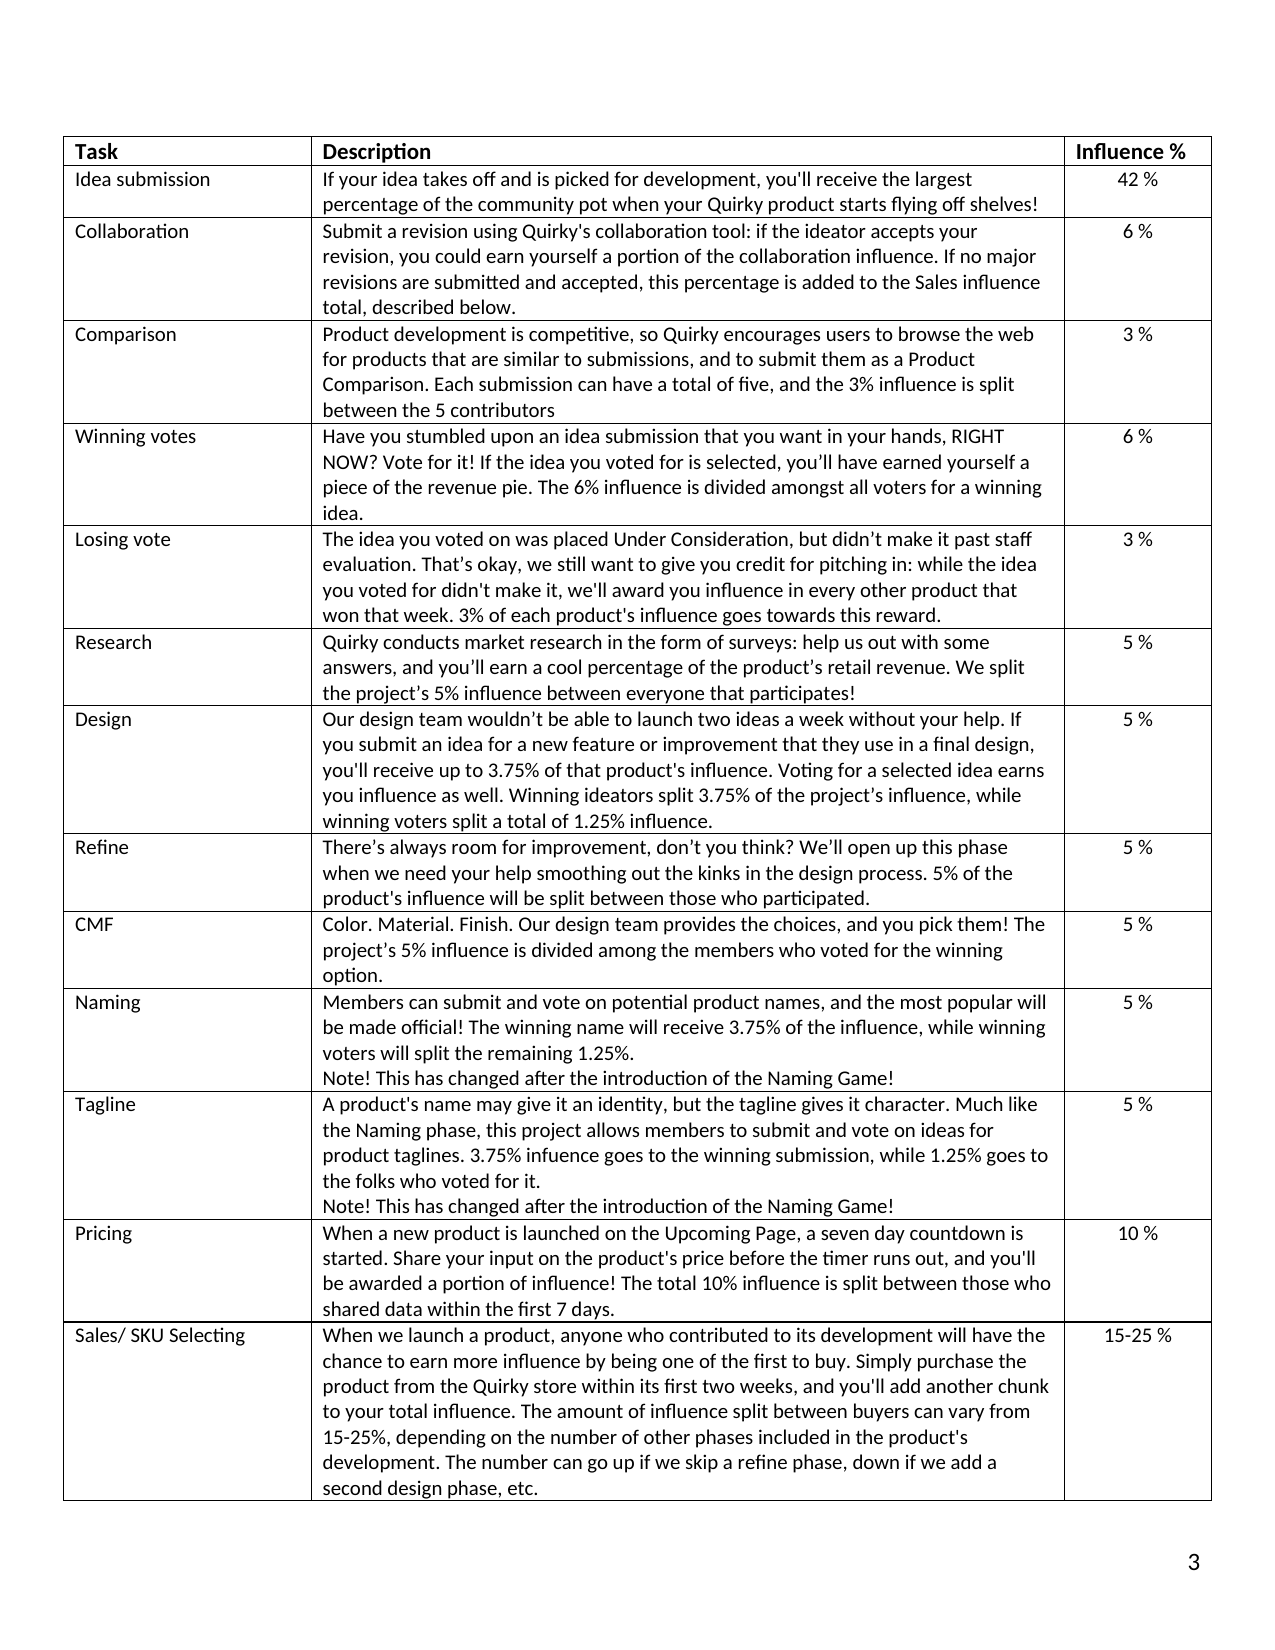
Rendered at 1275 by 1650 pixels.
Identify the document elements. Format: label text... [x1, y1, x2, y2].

table_cell 3 % [1065, 526, 1211, 628]
table_cell There’s always room for improvement, don’t you think? We’ll open up this phase when we need your help smoothing out the kinks in the design process. 5% of the product's influence will be split between those who participated. [312, 834, 1064, 911]
table_cell Have you stumbled upon an idea submission that you want in your hands, RIGHT NOW? Vote for it! If the idea you voted for is selected, you’ll have earned yourself a piece of the revenue pie. The 6% influence is divided amongst all voters for a winning idea. [312, 424, 1064, 525]
table_cell Refine [64, 834, 311, 911]
table_cell Sales/ SKU Selecting [64, 1323, 311, 1500]
table_cell Idea submission [64, 166, 311, 217]
table_cell Winning votes [64, 424, 311, 525]
table_cell Members can submit and vote on potential product names, and the most popular will be made official! The winning name will receive 3.75% of the influence, while winning voters will split the remaining 1.25%. Note! This has changed after the introduction of the Naming Game! [312, 989, 1064, 1091]
table_header Influence % [1065, 137, 1211, 165]
table_cell When a new product is launched on the Upcoming Page, a seven day countdown is started. Share your input on the product's price before the timer runs out, and you'll be awarded a portion of influence! The total 10% influence is split between those who shared data within the first 7 days. [312, 1220, 1064, 1321]
table_cell Submit a revision using Quirky's collaboration tool: if the ideator accepts your revision, you could earn yourself a portion of the collaboration influence. If no major revisions are submitted and accepted, this percentage is added to the Sales influence total, described below. [312, 218, 1064, 320]
table_cell 10 % [1065, 1220, 1211, 1321]
table_cell Comparison [64, 321, 311, 422]
table_cell 5 % [1065, 834, 1211, 911]
table_cell 15-25 % [1065, 1323, 1211, 1500]
table_cell 5 % [1065, 989, 1211, 1091]
table_cell CMF [64, 912, 311, 988]
table_cell 42 % [1065, 166, 1211, 217]
table_cell Color. Material. Finish. Our design team provides the choices, and you pick them! The project’s 5% influence is divided among the members who voted for the winning option. [312, 912, 1064, 988]
table_cell 5 % [1065, 1092, 1211, 1219]
table_cell 3 % [1065, 321, 1211, 422]
table_cell 5 % [1065, 629, 1211, 705]
table_cell Losing vote [64, 526, 311, 628]
table_cell When we launch a product, anyone who contributed to its development will have the chance to earn more influence by being one of the first to buy. Simply purchase the product from the Quirky store within its first two weeks, and you'll add another chunk to your total influence. The amount of influence split between buyers can vary from 15-25%, depending on the number of other phases included in the product's development. The number can go up if we skip a refine phase, down if we add a second design phase, etc. [312, 1323, 1064, 1500]
table_cell 5 % [1065, 912, 1211, 988]
table_cell 5 % [1065, 706, 1211, 833]
table_cell Design [64, 706, 311, 833]
table_cell Product development is competitive, so Quirky encourages users to browse the web for products that are similar to submissions, and to submit them as a Product Comparison. Each submission can have a total of five, and the 3% influence is split between the 5 contributors [312, 321, 1064, 422]
table_cell If your idea takes off and is picked for development, you'll receive the largest percentage of the community pot when your Quirky product starts flying off shelves! [312, 166, 1064, 217]
table_cell The idea you voted on was placed Under Consideration, but didn’t make it past staff evaluation. That’s okay, we still want to give you credit for pitching in: while the idea you voted for didn't make it, we'll award you influence in every other product that won that week. 3% of each product's influence goes towards this reward. [312, 526, 1064, 628]
table_header Description [312, 137, 1064, 165]
table_cell Research [64, 629, 311, 705]
table_cell Pricing [64, 1220, 311, 1321]
table_header Task [64, 137, 311, 165]
table_cell Naming [64, 989, 311, 1091]
table_cell 6 % [1065, 218, 1211, 320]
table_cell A product's name may give it an identity, but the tagline gives it character. Much like the Naming phase, this project allows members to submit and vote on ideas for product taglines. 3.75% infuence goes to the winning submission, while 1.25% goes to the folks who voted for it. Note! This has changed after the introduction of the Naming Game! [312, 1092, 1064, 1219]
table_cell 6 % [1065, 424, 1211, 525]
table_cell Our design team wouldn’t be able to launch two ideas a week without your help. If you submit an idea for a new feature or improvement that they use in a final design, you'll receive up to 3.75% of that product's influence. Voting for a selected idea earns you influence as well. Winning ideators split 3.75% of the project’s influence, while winning voters split a total of 1.25% influence. [312, 706, 1064, 833]
table_cell Collaboration [64, 218, 311, 320]
table_cell Tagline [64, 1092, 311, 1219]
table_cell Quirky conducts market research in the form of surveys: help us out with some answers, and you’ll earn a cool percentage of the product’s retail revenue. We split the project’s 5% influence between everyone that participates! [312, 629, 1064, 705]
